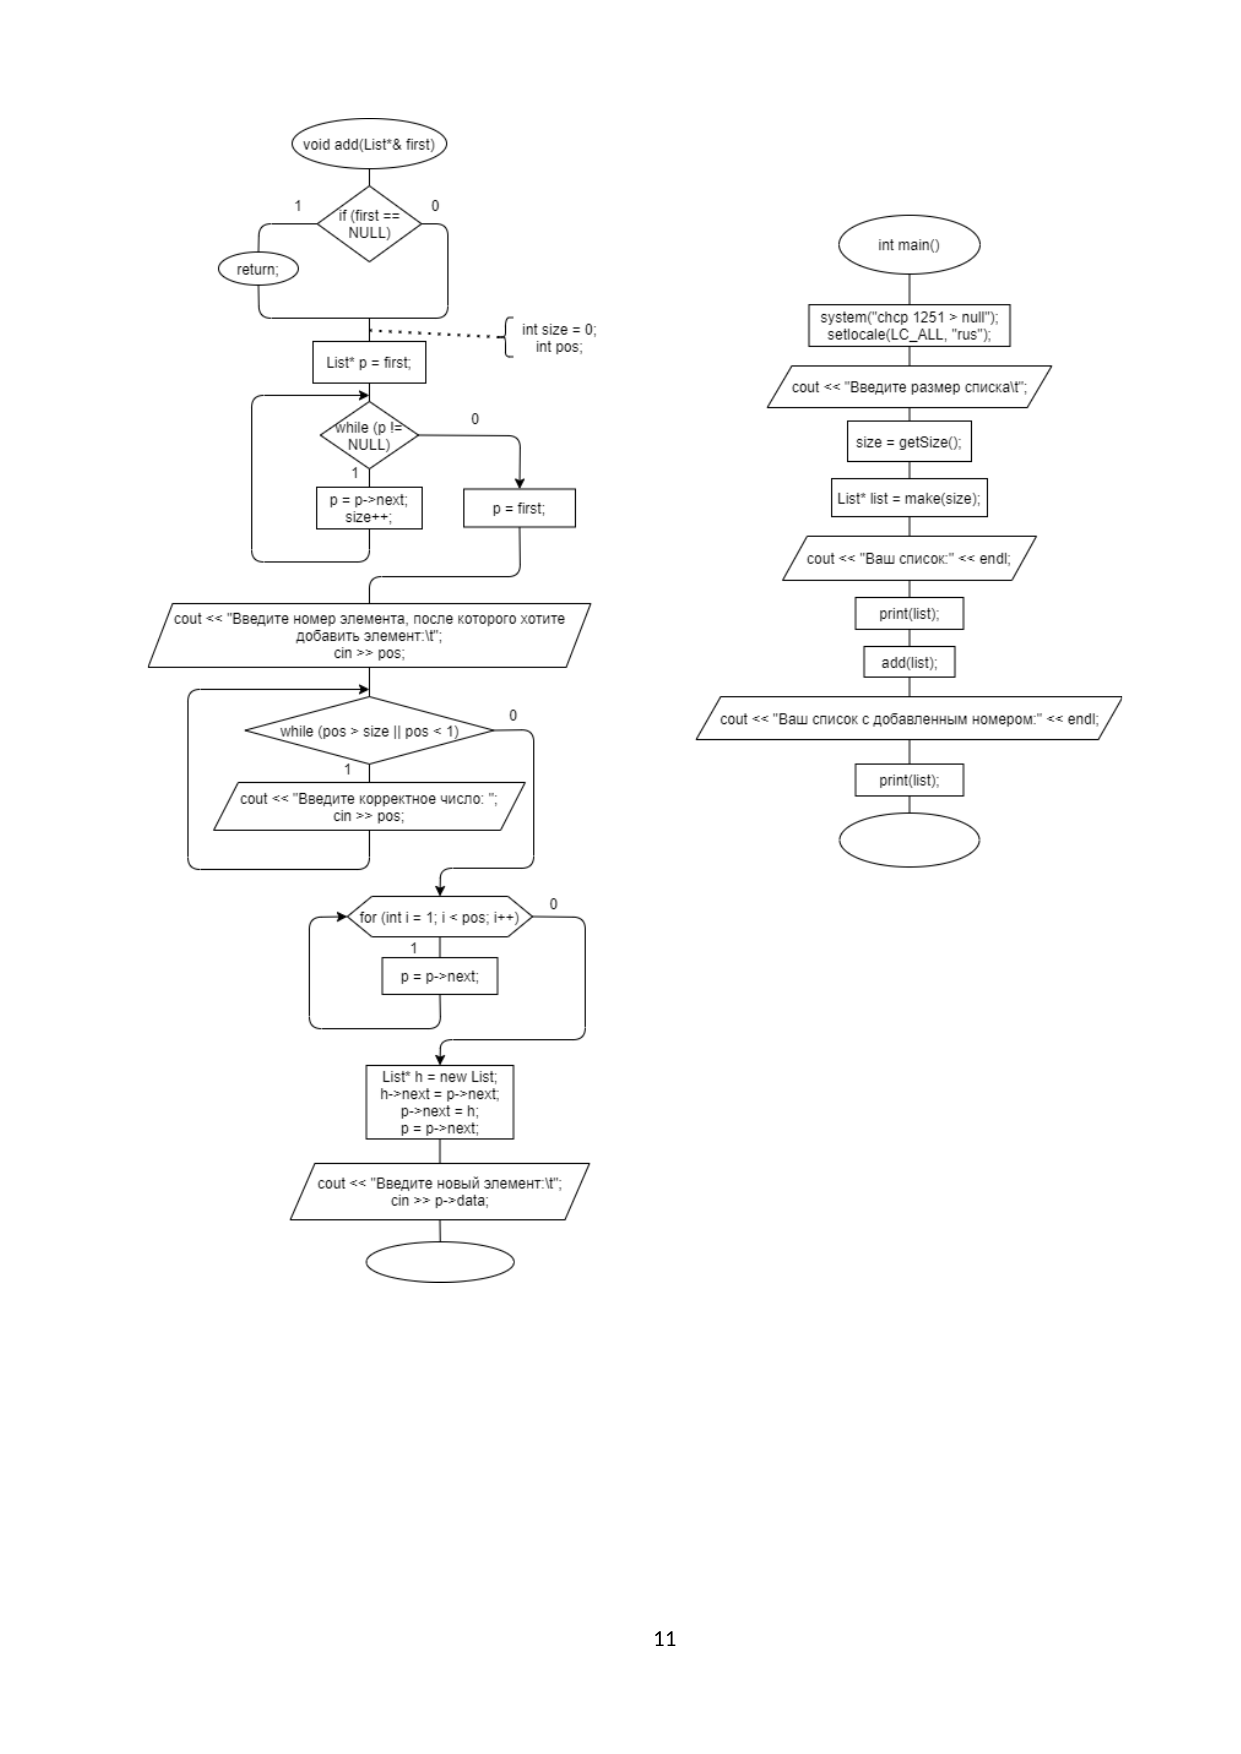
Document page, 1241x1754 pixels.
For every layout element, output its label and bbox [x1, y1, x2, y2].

picture [147, 118, 1123, 1283]
